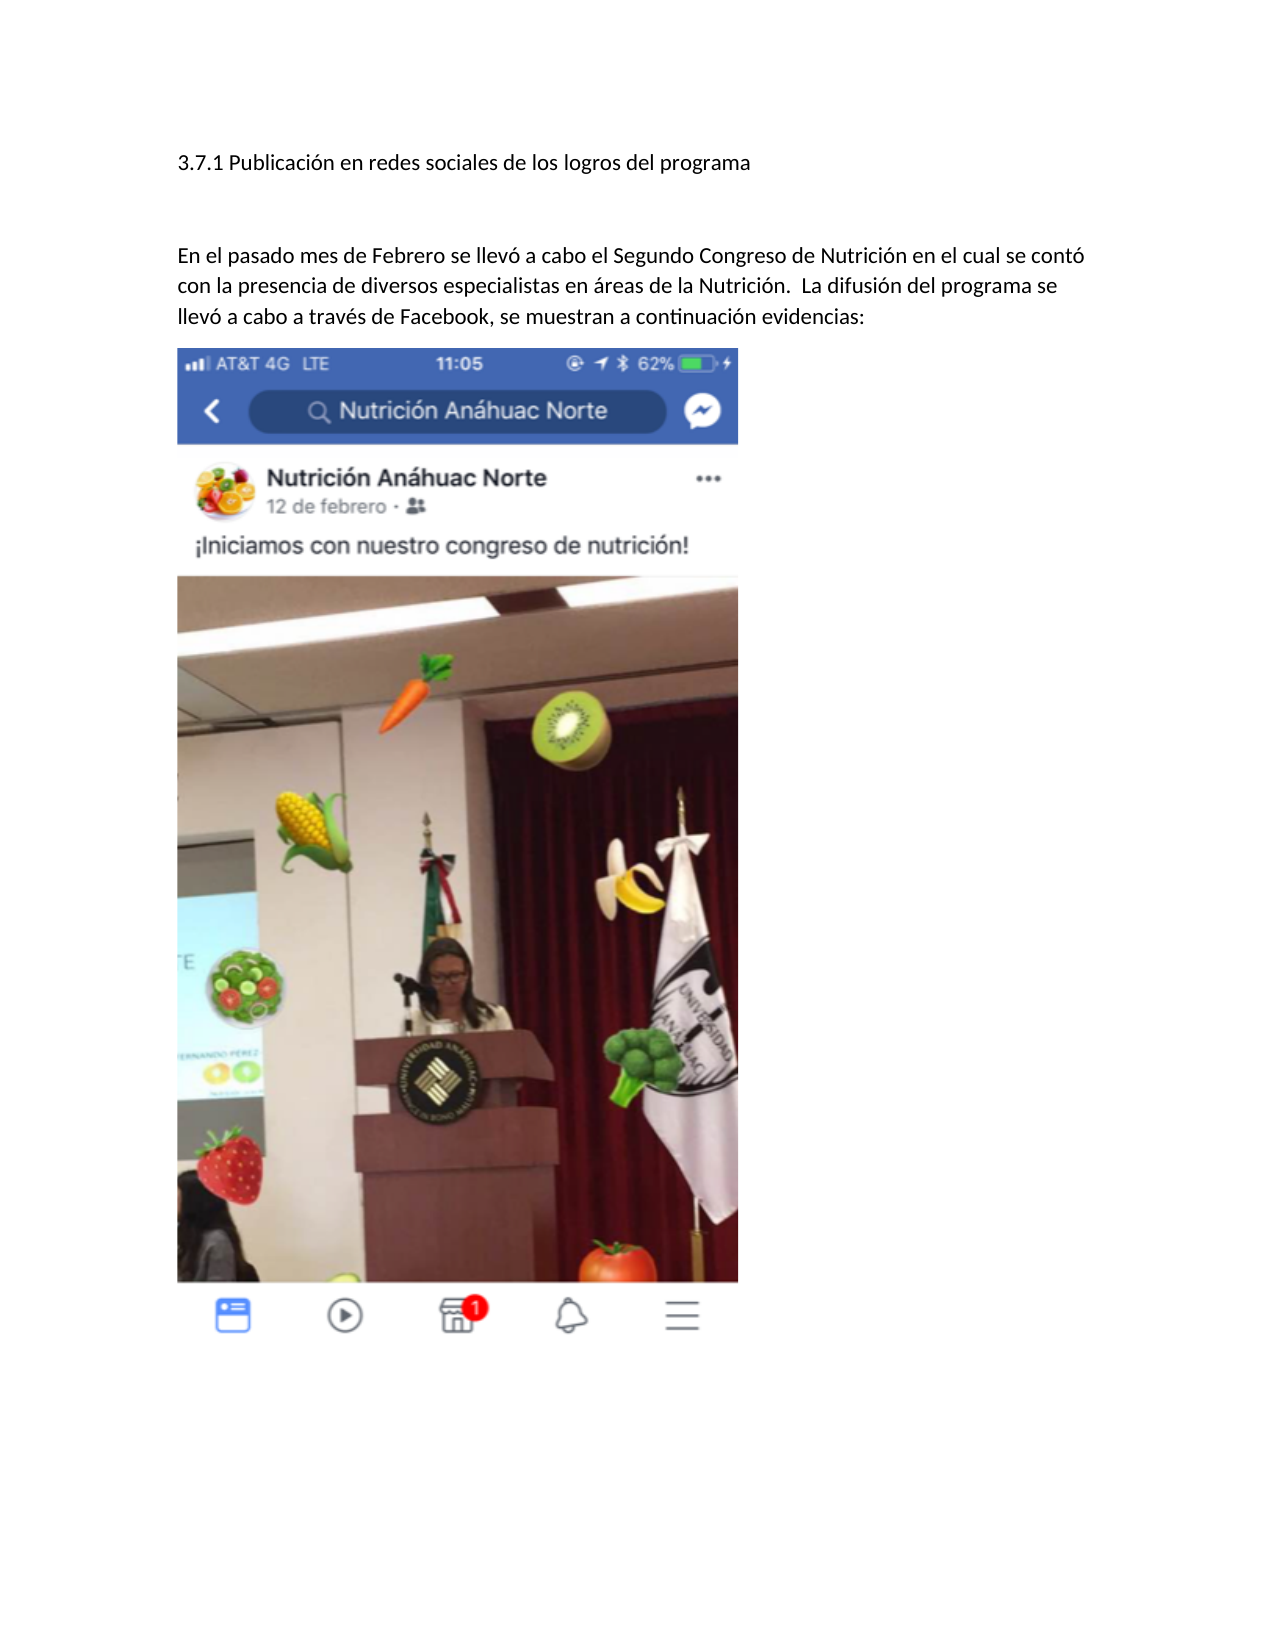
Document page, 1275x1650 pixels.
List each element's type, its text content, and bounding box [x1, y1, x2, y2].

picture [177, 348, 739, 1349]
text En el pasado mes de Febrero se llevó a cabo el Segundo Congreso de Nutrición en el cual se contó con la presencia de diversos especialistas en áreas de la Nutrición. La difusión del programa se llevó a cabo a través de Facebook, se muestran a continuación evidencias: [177, 241, 1098, 330]
text 3.7.1 Publicación en redes sociales de los logros del programa [177, 148, 1098, 176]
